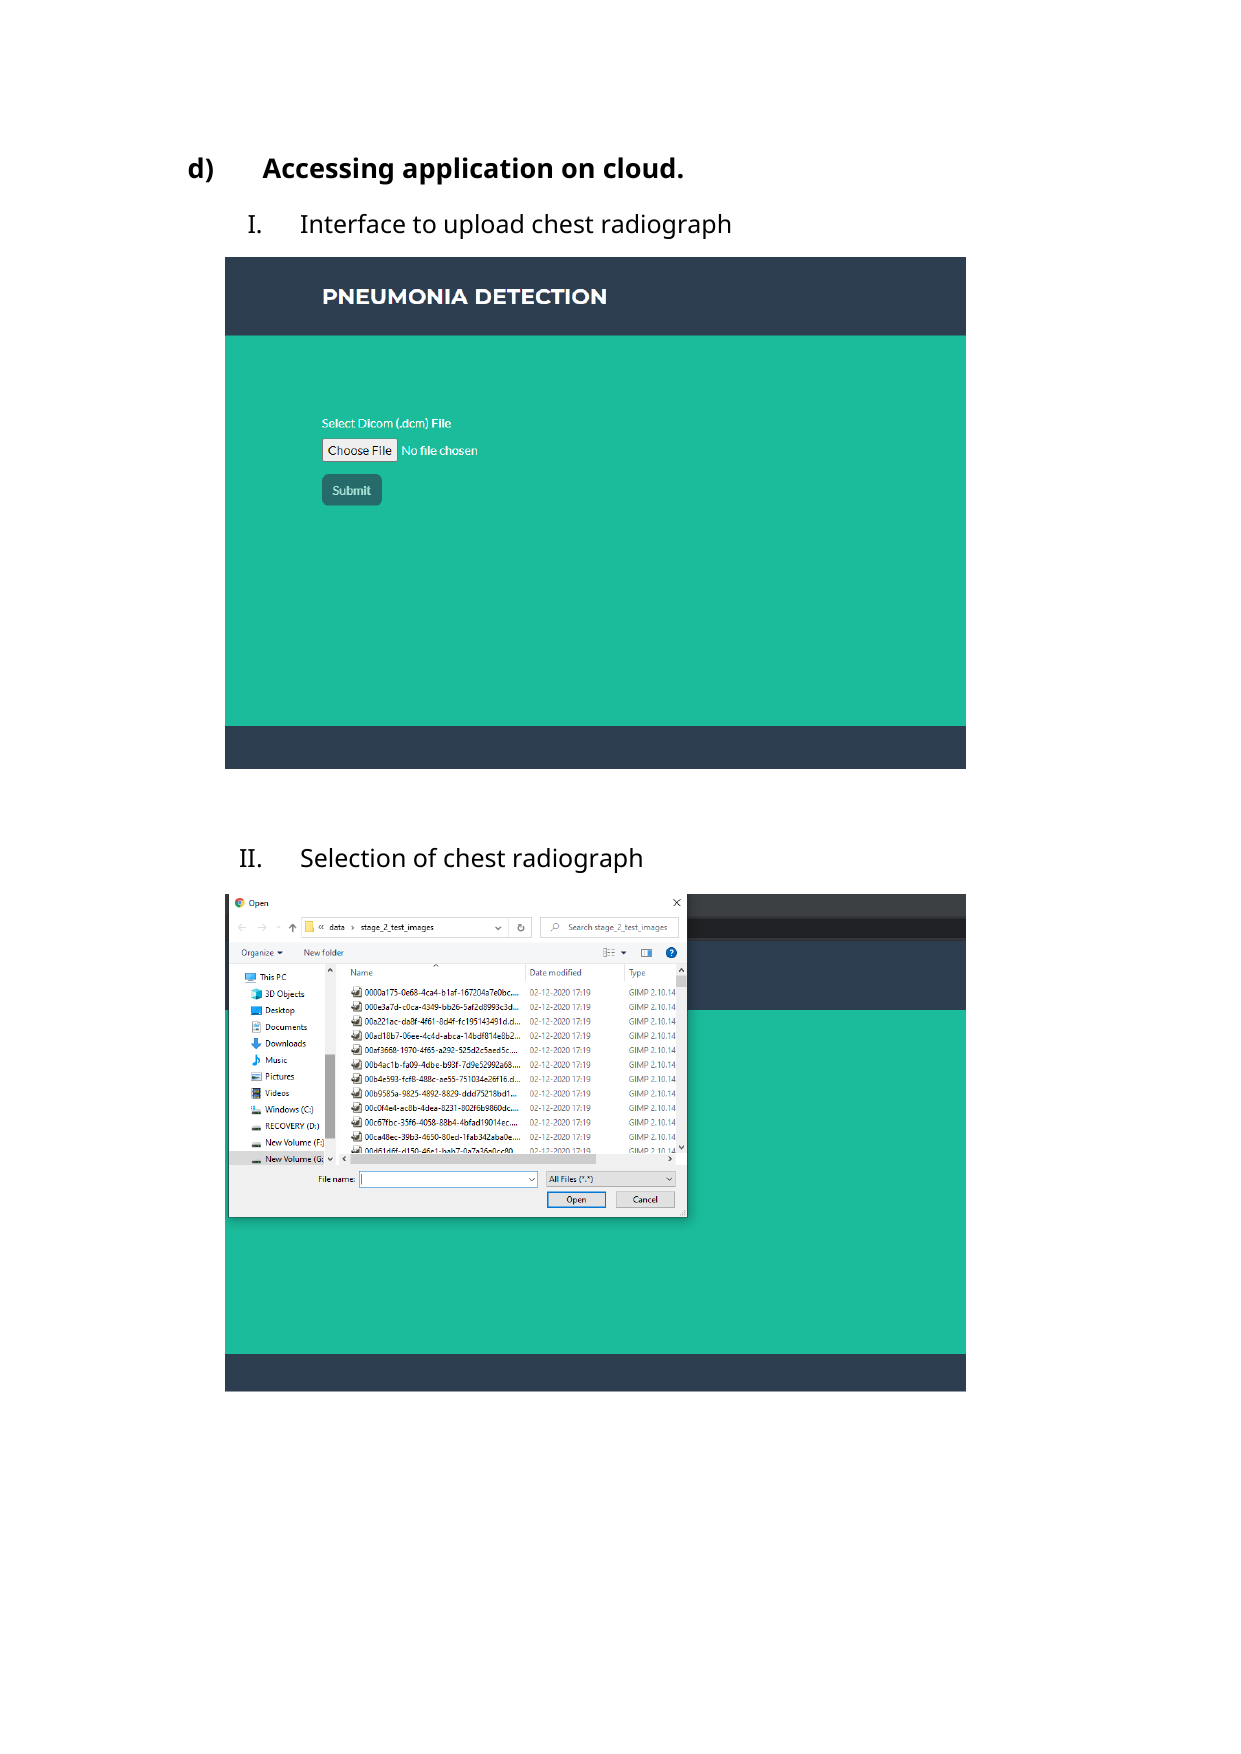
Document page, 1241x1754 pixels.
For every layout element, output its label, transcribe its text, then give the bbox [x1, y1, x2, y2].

list Interface to upload chest radiograph [262, 206, 1090, 241]
picture [225, 257, 966, 769]
picture [225, 894, 966, 1392]
list Accessing application on cloud. [187, 150, 1090, 187]
list Selection of chest radiograph [262, 841, 1090, 875]
